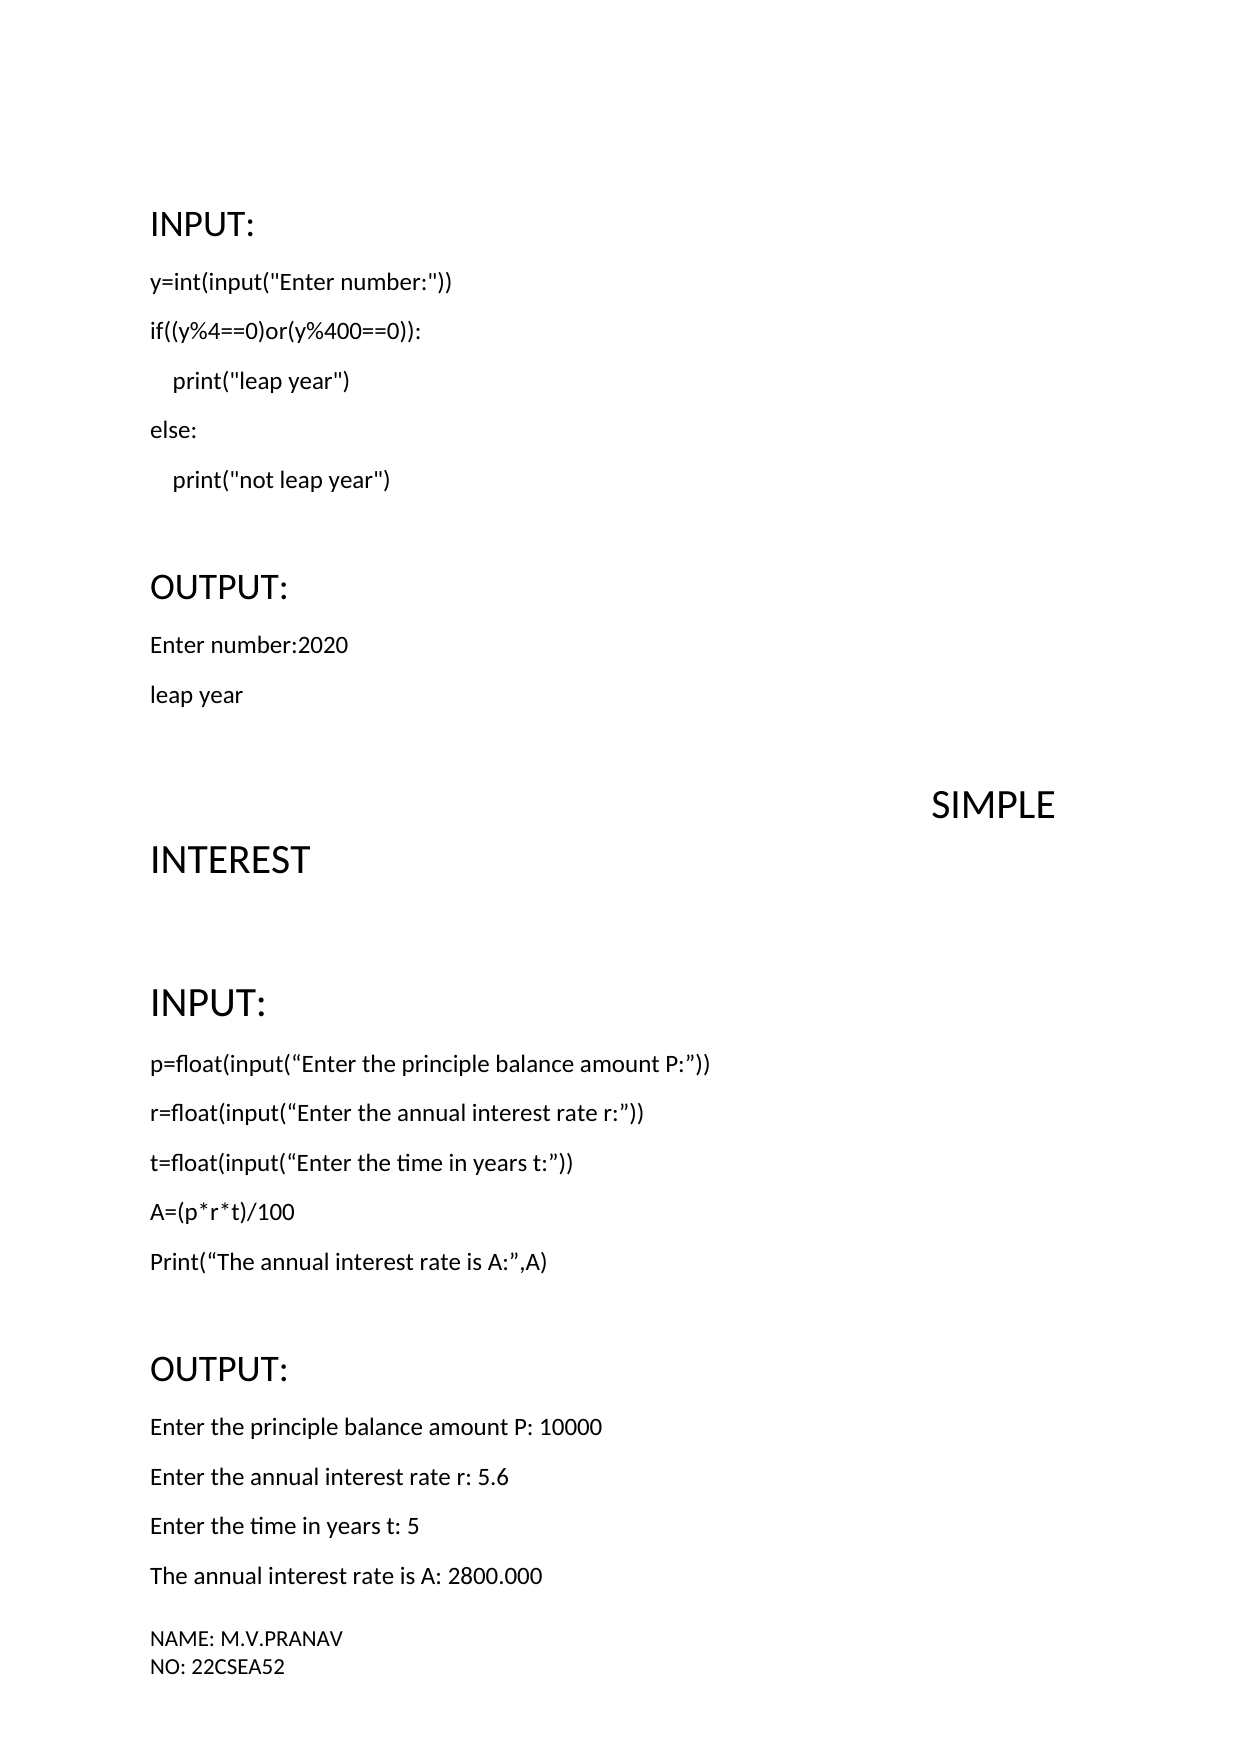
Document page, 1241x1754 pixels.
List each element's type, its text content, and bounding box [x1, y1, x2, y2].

text p=float(input(“Enter the principle balance amount P:”)) [150, 1048, 1090, 1078]
text leap year [150, 679, 1090, 709]
text r=float(input(“Enter the annual interest rate r:”)) [150, 1097, 1090, 1128]
text SIMPLE INTEREST [150, 778, 1090, 884]
text OUTPUT: [150, 563, 1090, 609]
text print("leap year") [150, 365, 1090, 395]
text OUTPUT: [150, 1345, 1090, 1391]
text if((y%4==0)or(y%400==0)): [150, 315, 1090, 346]
text else: [150, 414, 1090, 445]
text A=(p*r*t)/100 [150, 1196, 1090, 1227]
text Print(“The annual interest rate is A:”,A) [150, 1246, 1090, 1277]
text t=float(input(“Enter the time in years t:”)) [150, 1147, 1090, 1177]
text The annual interest rate is A: 2800.000 [150, 1560, 1090, 1591]
text Enter the annual interest rate r: 5.6 [150, 1461, 1090, 1491]
text print("not leap year") [150, 464, 1090, 494]
text INPUT: [150, 976, 1090, 1027]
text y=int(input("Enter number:")) [150, 266, 1090, 296]
text Enter the time in years t: 5 [150, 1511, 1090, 1541]
text Enter number:2020 [150, 629, 1090, 660]
text INPUT: [150, 199, 1090, 245]
text Enter the principle balance amount P: 10000 [150, 1411, 1090, 1442]
